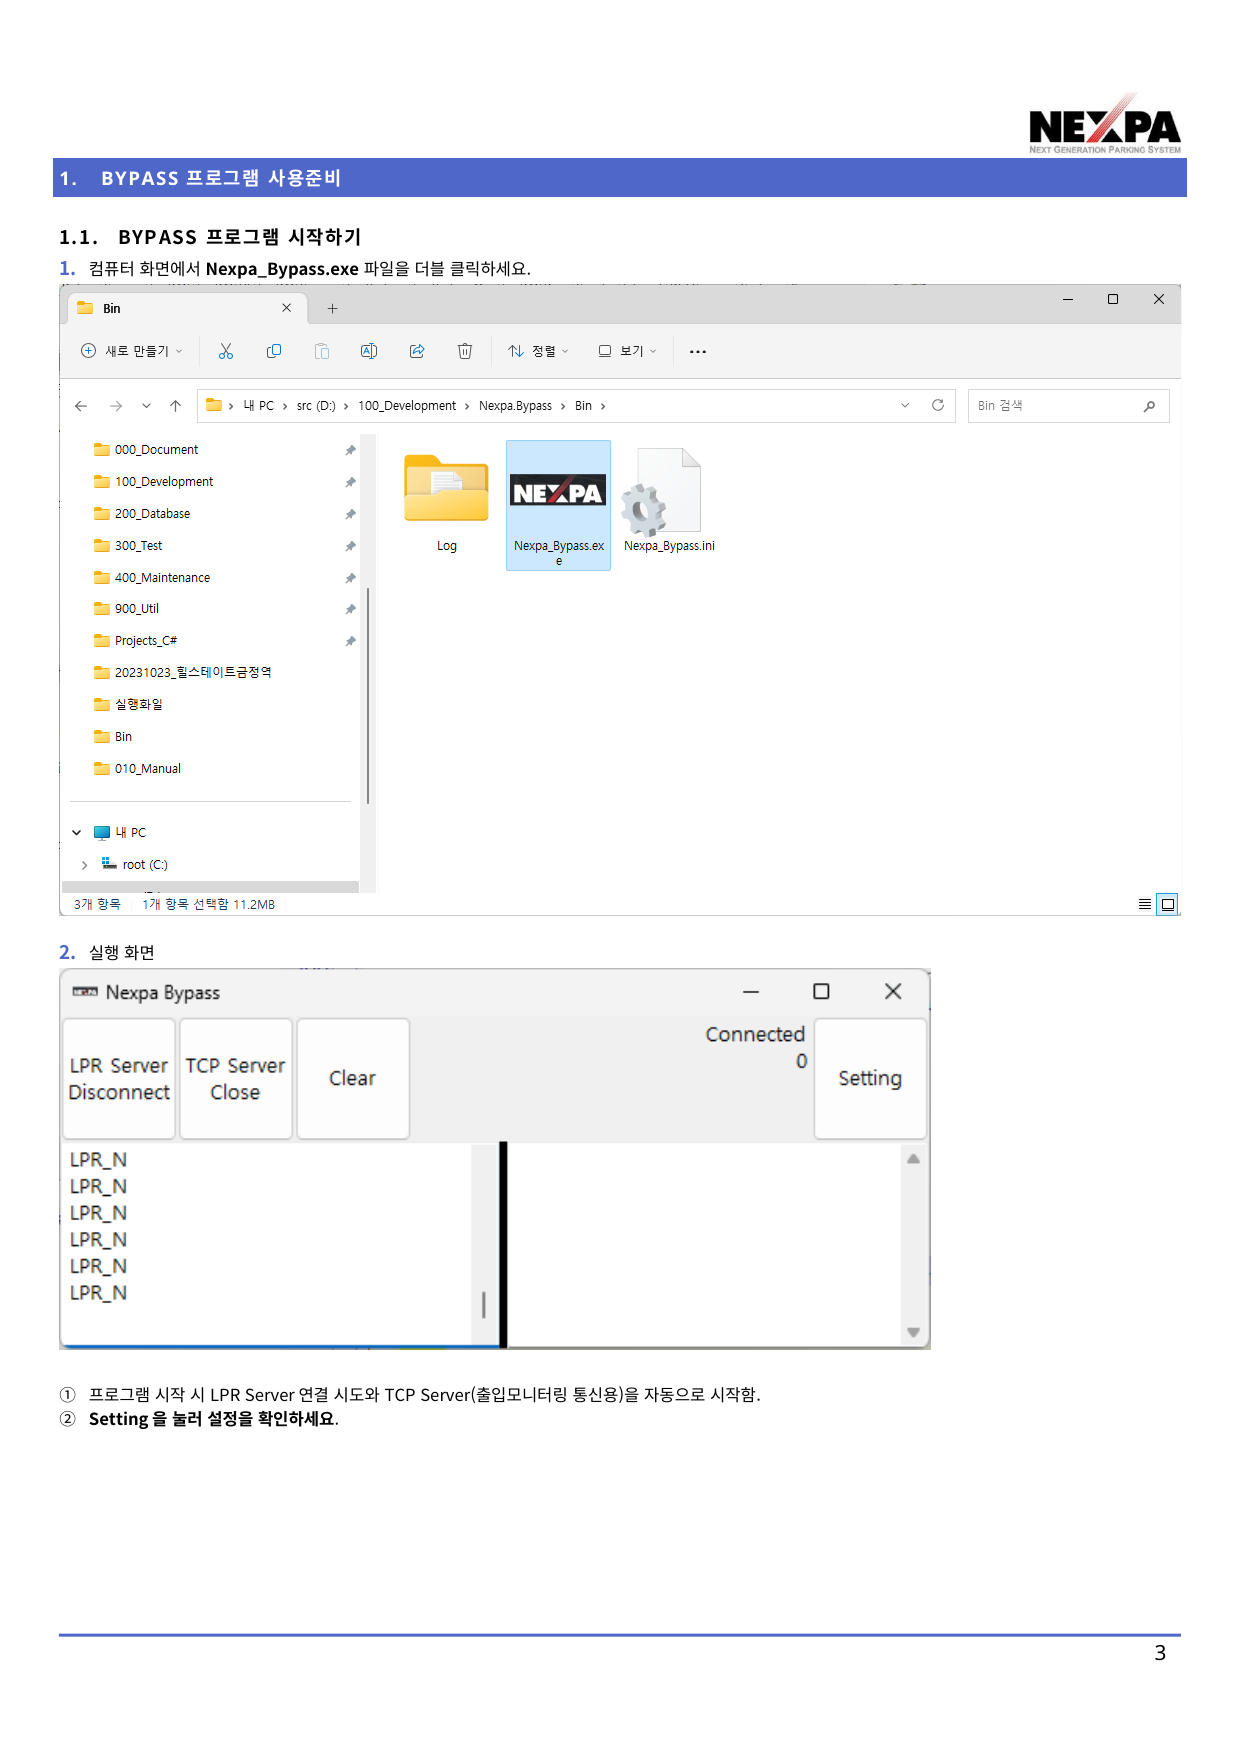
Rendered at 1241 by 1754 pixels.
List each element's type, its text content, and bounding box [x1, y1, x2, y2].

picture [59, 284, 1182, 916]
list 컴퓨터 화면에서 Nexpa_Bypass.exe 파일을 더블 클릭하세요. [59, 253, 1181, 281]
subtitle Bypass 프로그램 시작하기 [59, 222, 1181, 249]
picture [59, 968, 931, 1350]
subtitle Bypass 프로그램 사용준비 [59, 164, 1181, 191]
list Setting을 눌러 설정을 확인하세요. [59, 1406, 1181, 1430]
picture [1028, 88, 1182, 155]
list 프로그램 시작 시 LPR Server연결 시도와 TCP Server(출입모니터링 통신용)을 자동으로 시작함. [59, 1382, 1181, 1406]
list 실행 화면 [59, 937, 1181, 965]
